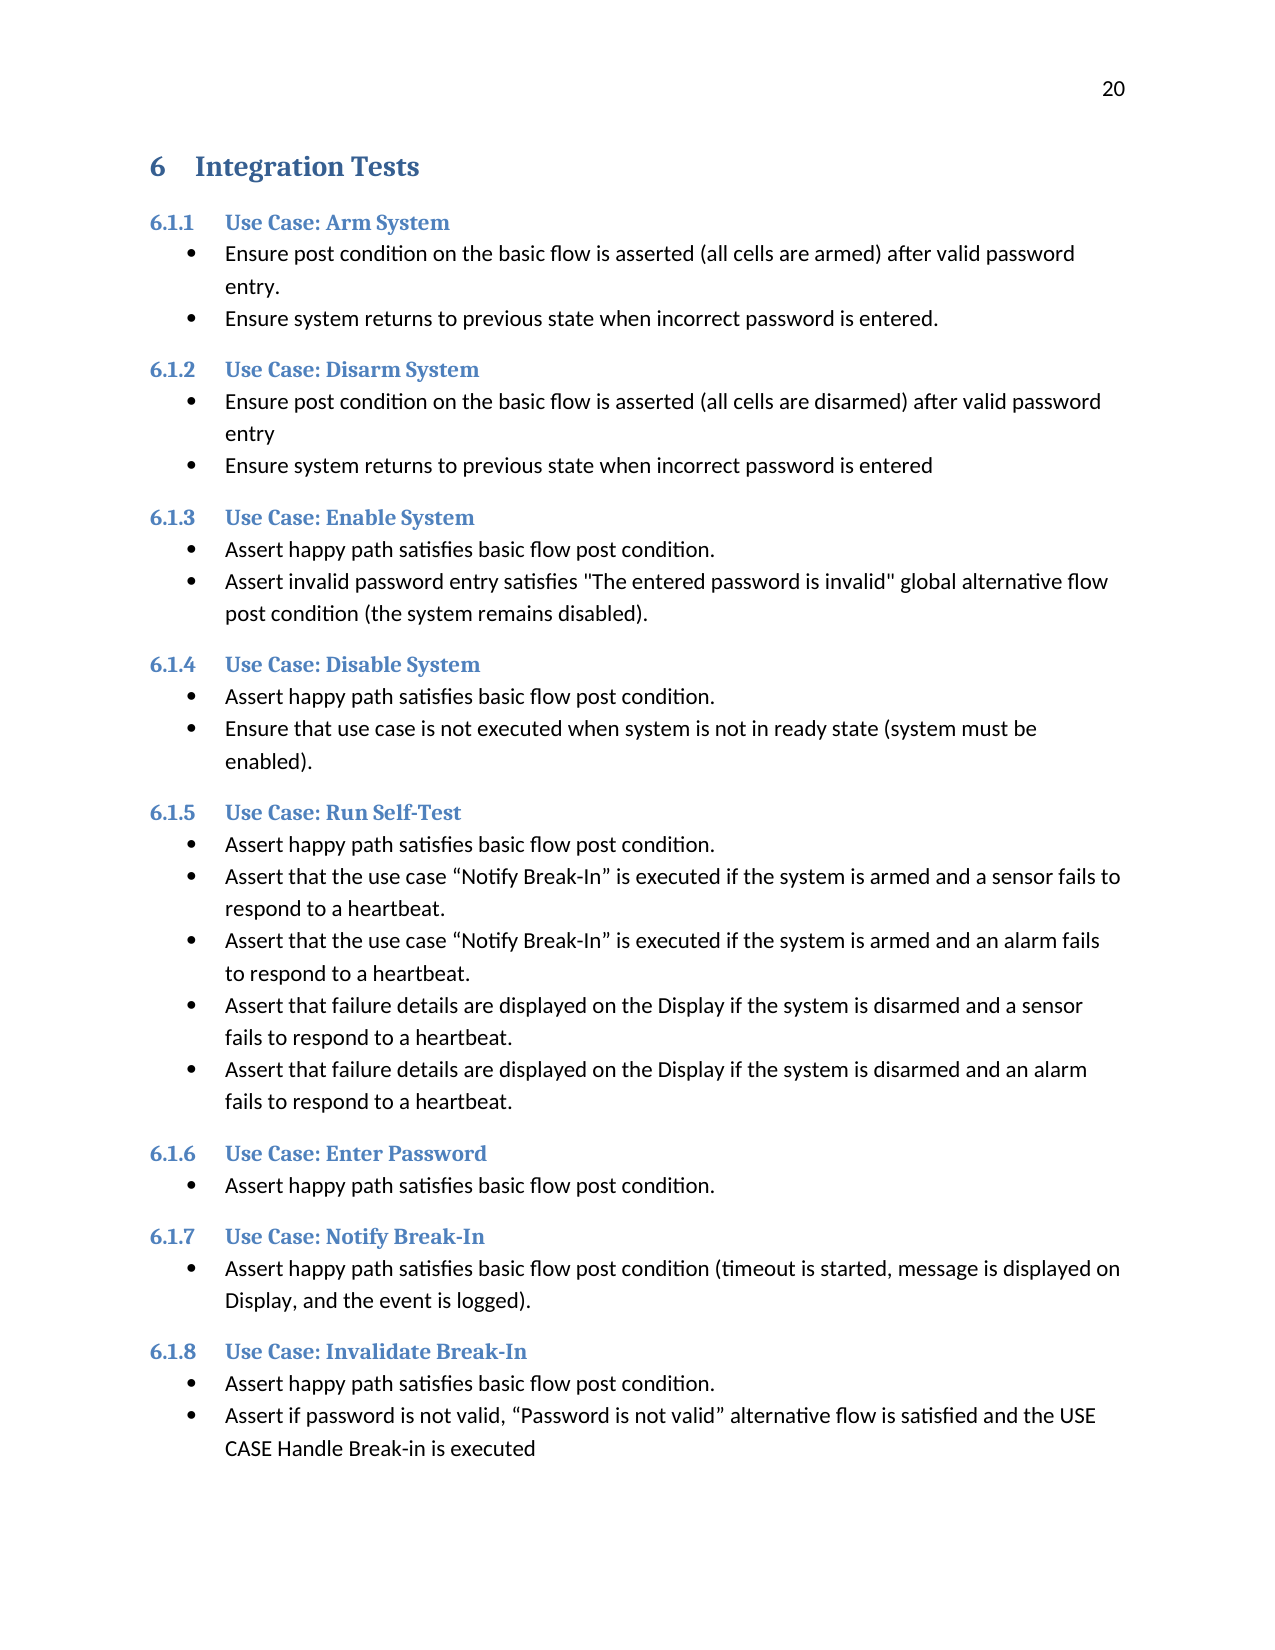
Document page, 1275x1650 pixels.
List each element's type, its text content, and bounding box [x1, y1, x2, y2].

subtitle Use Case: Arm System [150, 209, 1125, 236]
subtitle Use Case: Run Self-Test [150, 800, 1125, 826]
subtitle Use Case: Enter Password [150, 1141, 1125, 1167]
list Assert happy path satisfies basic flow post condition (timeout is started, message is displayed on Display, and the event is logged). [187, 1254, 1125, 1314]
list Ensure post condition on the basic flow is asserted (all cells are armed) after valid password entry. [187, 239, 1125, 300]
subtitle Use Case: Notify Break-In [150, 1224, 1125, 1250]
list Assert that failure details are displayed on the Display if the system is disarmed and an alarm fails to respond to a heartbeat. [187, 1055, 1125, 1116]
subtitle Use Case: Disable System [150, 652, 1125, 678]
subtitle Use Case: Disarm System [150, 357, 1125, 383]
list Assert invalid password entry satisfies "The entered password is invalid" global alternative flow post condition (the system remains disabled). [187, 567, 1125, 627]
subtitle Integration Tests [150, 150, 1125, 183]
list Assert that the use case “Notify Break-In” is executed if the system is armed and an alarm fails to respond to a heartbeat. [187, 927, 1125, 987]
list Assert happy path satisfies basic flow post condition. [187, 830, 1125, 858]
list Assert happy path satisfies basic flow post condition. [187, 535, 1125, 563]
list Assert if password is not valid, “Password is not valid” alternative flow is satisfied and the USE CASE Handle Break-in is executed [187, 1402, 1125, 1462]
list Ensure that use case is not executed when system is not in ready state (system must be enabled). [187, 714, 1125, 775]
list Assert that the use case “Notify Break-In” is executed if the system is armed and a sensor fails to respond to a heartbeat. [187, 862, 1125, 922]
subtitle Use Case: Invalidate Break-In [150, 1339, 1125, 1366]
list Assert that failure details are displayed on the Display if the system is disarmed and a sensor fails to respond to a heartbeat. [187, 991, 1125, 1051]
list Assert happy path satisfies basic flow post condition. [187, 1171, 1125, 1199]
list Ensure system returns to previous state when incorrect password is entered. [187, 304, 1125, 332]
subtitle Use Case: Enable System [150, 504, 1125, 531]
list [187, 1369, 1125, 1397]
list Ensure system returns to previous state when incorrect password is entered [187, 452, 1125, 479]
list Ensure post condition on the basic flow is asserted (all cells are disarmed) after valid password entry [187, 387, 1125, 447]
list Assert happy path satisfies basic flow post condition. [187, 682, 1125, 710]
